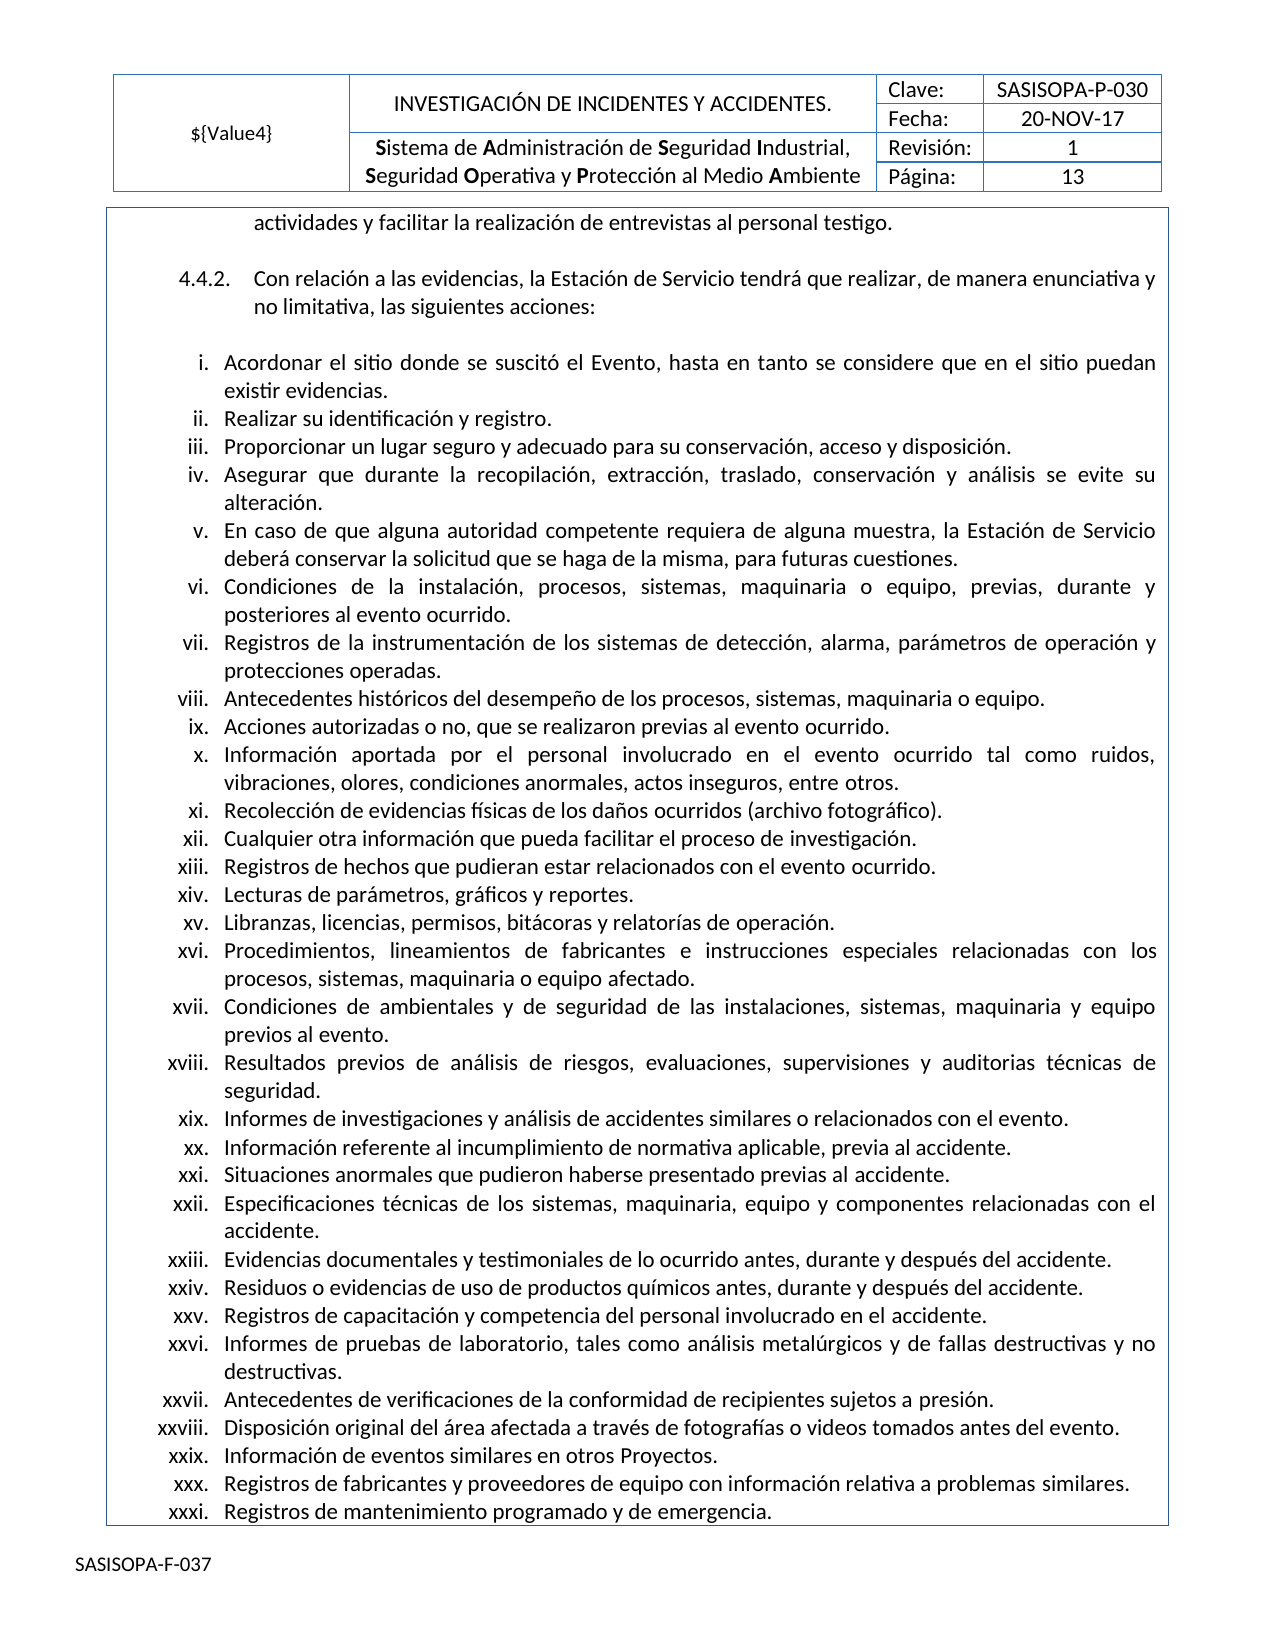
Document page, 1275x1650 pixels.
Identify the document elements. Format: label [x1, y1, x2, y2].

table_cell [107, 208, 1168, 1525]
